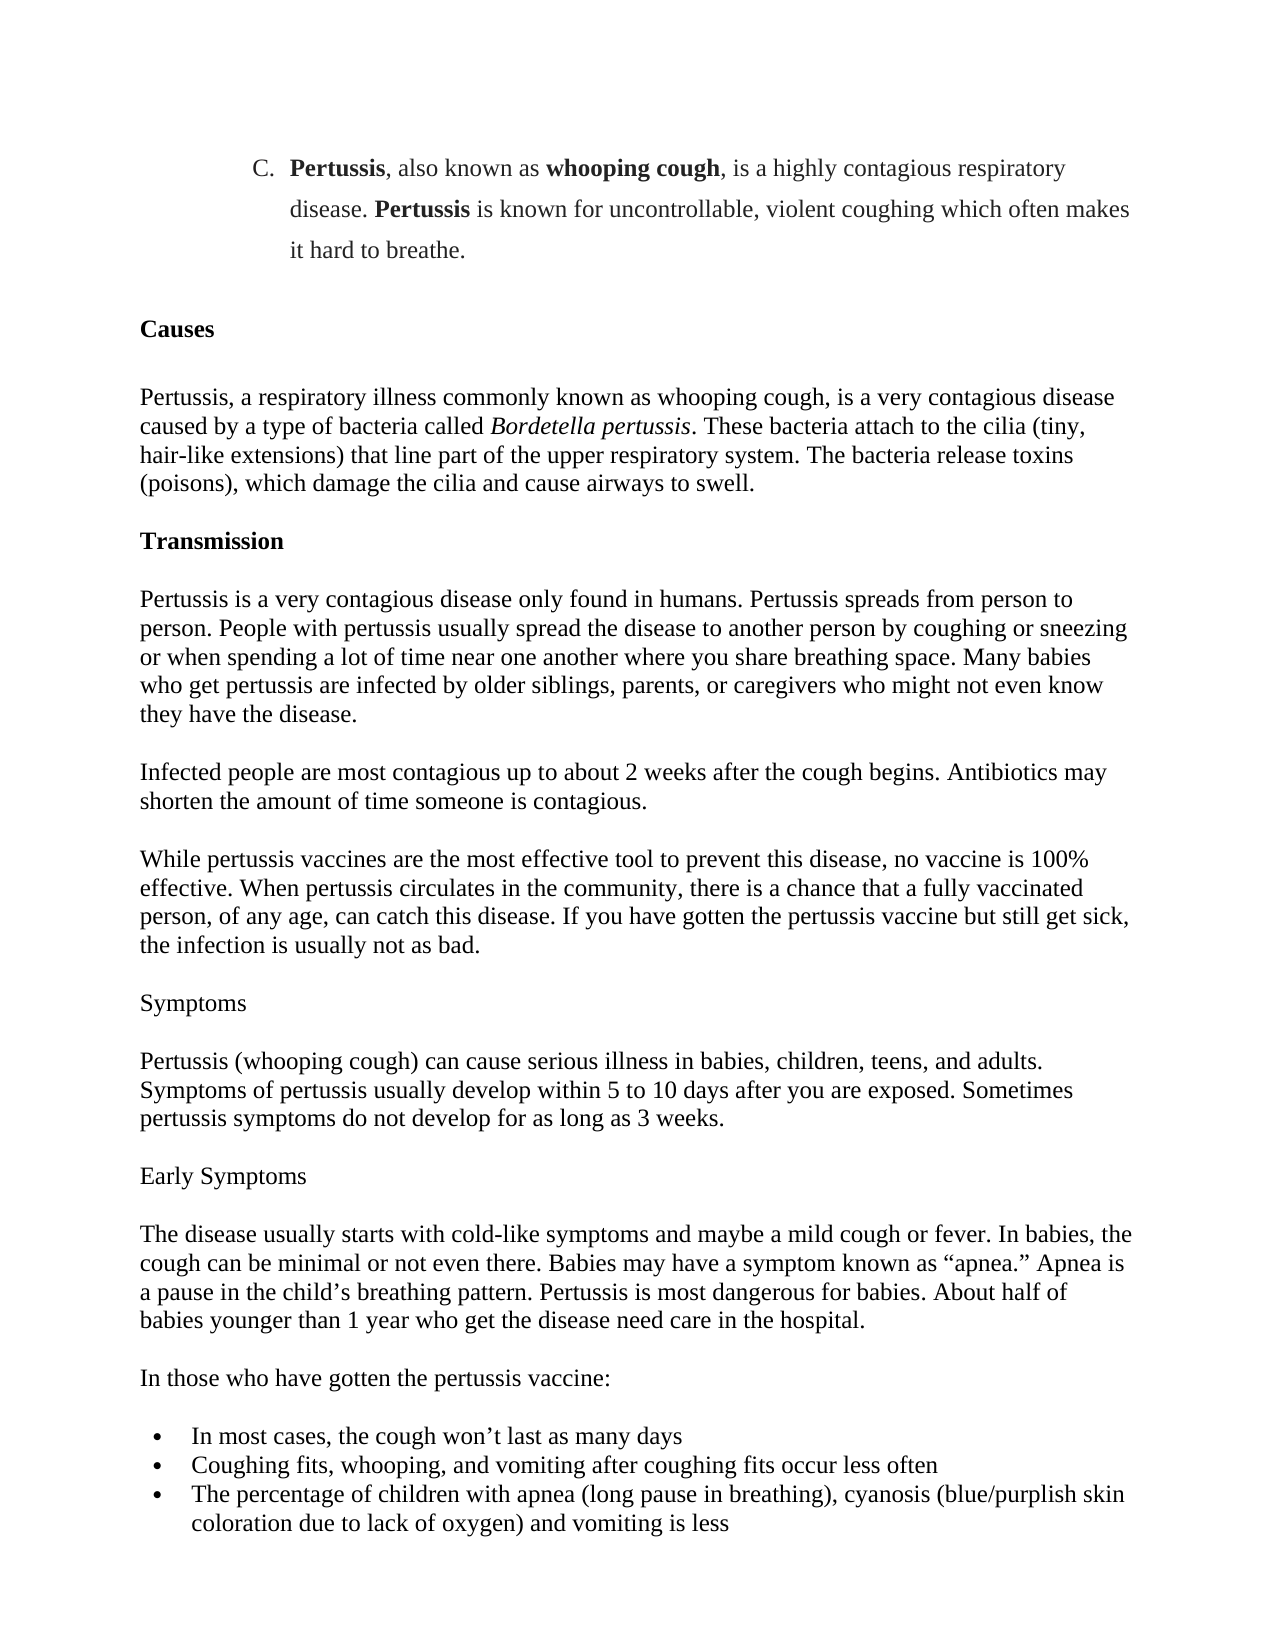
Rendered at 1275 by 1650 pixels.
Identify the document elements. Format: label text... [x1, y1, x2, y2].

text Pertussis (whooping cough) can cause serious illness in babies, children, teens, and adults. Symptoms of pertussis usually develop within 5 to 10 days after you are exposed. Sometimes pertussis symptoms do not develop for as long as 3 weeks. [139, 1046, 1135, 1132]
list In most cases, the cough won’t last as many days [154, 1421, 1135, 1450]
text Pertussis is a very contagious disease only found in humans. Pertussis spreads from person to person. People with pertussis usually spread the disease to another person by coughing or sneezing or when spending a lot of time near one another where you share breathing space. Many babies who get pertussis are infected by older siblings, parents, or caregivers who might not even know they have the disease. [139, 584, 1135, 728]
list Coughing fits, whooping, and vomiting after coughing fits occur less often [154, 1450, 1135, 1479]
text Early Symptoms [139, 1161, 1135, 1190]
text In those who have gotten the pertussis vaccine: [139, 1363, 1135, 1392]
text Pertussis, a respiratory illness commonly known as whooping cough, is a very contagious disease caused by a type of bacteria called Bordetella pertussis. These bacteria attach to the cilia (tiny, hair-like extensions) that line part of the upper respiratory system. The bacteria release toxins (poisons), which damage the cilia and cause airways to swell. [139, 382, 1135, 497]
text Infected people are most contagious up to about 2 weeks after the cough begins. Antibiotics may shorten the amount of time someone is contagious. [139, 757, 1135, 815]
text Symptoms [139, 988, 1135, 1017]
text Causes [139, 303, 1135, 343]
text The disease usually starts with cold-like symptoms and maybe a mild cough or fever. In babies, the cough can be minimal or not even there. Babies may have a symptom known as “apnea.” Apnea is a pause in the child’s breathing pattern. Pertussis is most dangerous for babies. About half of babies younger than 1 year who get the disease need care in the hospital. [139, 1219, 1135, 1334]
text While pertussis vaccines are the most effective tool to prevent this disease, no vaccine is 100% effective. When pertussis circulates in the community, there is a chance that a fully vaccinated person, of any age, can catch this disease. If you have gotten the pertussis vaccine but still get sick, the infection is usually not as bad. [139, 844, 1135, 959]
text Transmission [139, 526, 1135, 555]
list Pertussis, also known as whooping cough, is a highly contagious respiratory disease. Pertussis is known for uncontrollable, violent coughing which often makes it hard to breathe. [252, 142, 1135, 263]
list The percentage of children with apnea (long pause in breathing), cyanosis (blue/purplish skin coloration due to lack of oxygen) and vomiting is less [154, 1479, 1135, 1536]
